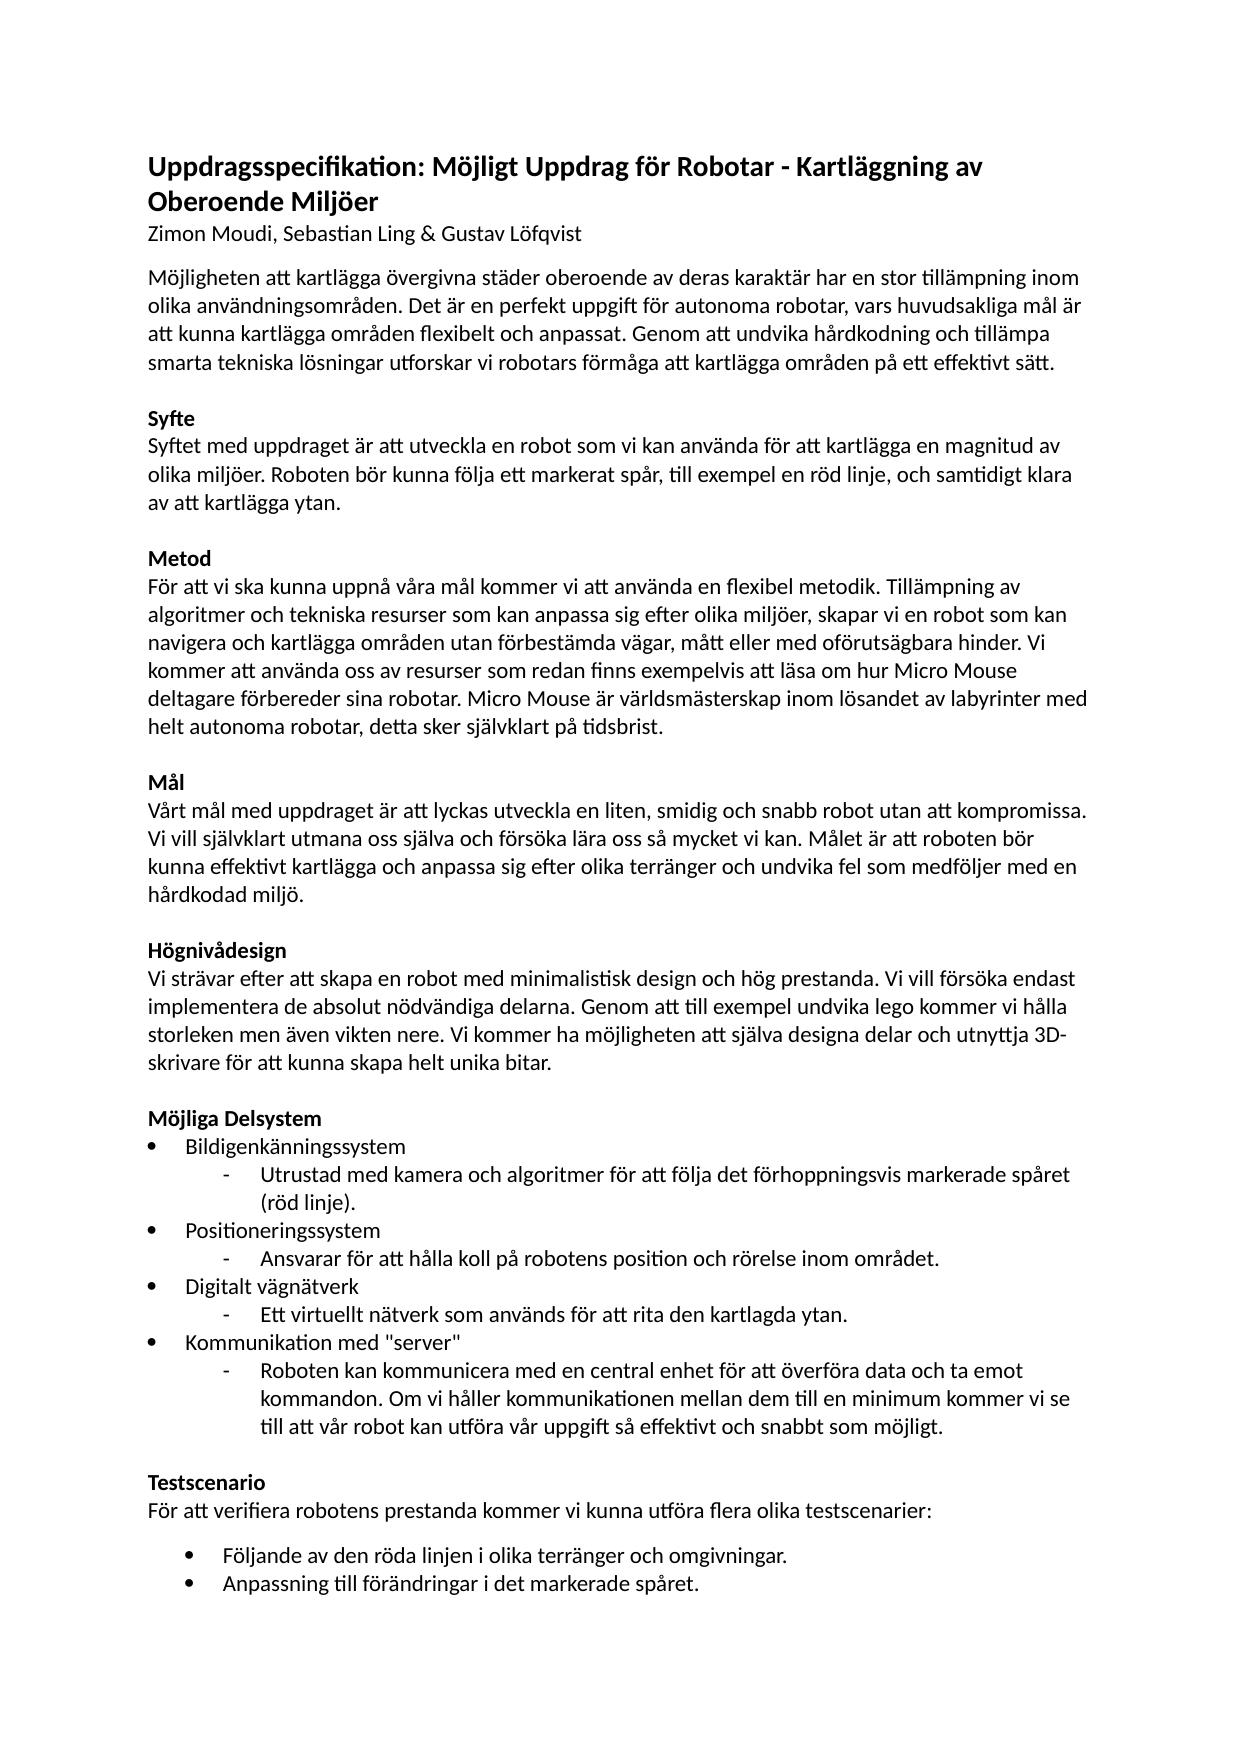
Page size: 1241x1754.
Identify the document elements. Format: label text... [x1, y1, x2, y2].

text Vårt mål med uppdraget är att lyckas utveckla en liten, smidig och snabb robot utan att kompromissa. Vi vill självklart utmana oss själva och försöka lära oss så mycket vi kan. Målet är att roboten bör kunna effektivt kartlägga och anpassa sig efter olika terränger och undvika fel som medföljer med en hårdkodad miljö. [148, 796, 1093, 908]
text Syfte [148, 404, 1093, 432]
list Ett virtuellt nätverk som används för att rita den kartlagda ytan. [223, 1300, 1093, 1328]
list Anpassning till förändringar i det markerade spåret. [185, 1569, 1093, 1597]
text Högnivådesign [148, 936, 1093, 964]
list Bildigenkänningssystem [148, 1132, 1093, 1160]
text Uppdragsspecifikation: Möjligt Uppdrag för Robotar - Kartläggning av Oberoende Miljöer [148, 148, 1093, 219]
text För att verifiera robotens prestanda kommer vi kunna utföra flera olika testscenarier: [148, 1496, 1093, 1524]
list Positioneringssystem [148, 1216, 1093, 1244]
list Utrustad med kamera och algoritmer för att följa det förhoppningsvis markerade spåret (röd linje). [223, 1160, 1093, 1216]
list Digitalt vägnätverk [148, 1272, 1093, 1300]
text Testscenario [148, 1468, 1093, 1496]
list Följande av den röda linjen i olika terränger och omgivningar. [185, 1541, 1093, 1569]
text Syftet med uppdraget är att utveckla en robot som vi kan använda för att kartlägga en magnitud av olika miljöer. Roboten bör kunna följa ett markerat spår, till exempel en röd linje, och samtidigt klara av att kartlägga ytan. [148, 432, 1093, 516]
text Mål [148, 768, 1093, 796]
list Ansvarar för att hålla koll på robotens position och rörelse inom området. [223, 1244, 1093, 1272]
list Kommunikation med "server" [148, 1328, 1093, 1356]
text För att vi ska kunna uppnå våra mål kommer vi att använda en flexibel metodik. Tillämpning av algoritmer och tekniska resurser som kan anpassa sig efter olika miljöer, skapar vi en robot som kan navigera och kartlägga områden utan förbestämda vägar, mått eller med oförutsägbara hinder. Vi kommer att använda oss av resurser som redan finns exempelvis att läsa om hur Micro Mouse deltagare förbereder sina robotar. Micro Mouse är världsmästerskap inom lösandet av labyrinter med helt autonoma robotar, detta sker självklart på tidsbrist. [148, 572, 1093, 740]
text Vi strävar efter att skapa en robot med minimalistisk design och hög prestanda. Vi vill försöka endast implementera de absolut nödvändiga delarna. Genom att till exempel undvika lego kommer vi hålla storleken men även vikten nere. Vi kommer ha möjligheten att själva designa delar och utnyttja 3D-skrivare för att kunna skapa helt unika bitar. [148, 964, 1093, 1076]
text Möjliga Delsystem [148, 1104, 1093, 1132]
text Metod [148, 544, 1093, 572]
list Roboten kan kommunicera med en central enhet för att överföra data och ta emot kommandon. Om vi håller kommunikationen mellan dem till en minimum kommer vi se till att vår robot kan utföra vår uppgift så effektivt och snabbt som möjligt. [223, 1356, 1093, 1440]
text Möjligheten att kartlägga övergivna städer oberoende av deras karaktär har en stor tillämpning inom olika användningsområden. Det är en perfekt uppgift för autonoma robotar, vars huvudsakliga mål är att kunna kartlägga områden flexibelt och anpassat. Genom att undvika hårdkodning och tillämpa smarta tekniska lösningar utforskar vi robotars förmåga att kartlägga områden på ett effektivt sätt. [148, 263, 1093, 376]
text Zimon Moudi, Sebastian Ling & Gustav Löfqvist [148, 219, 1093, 247]
